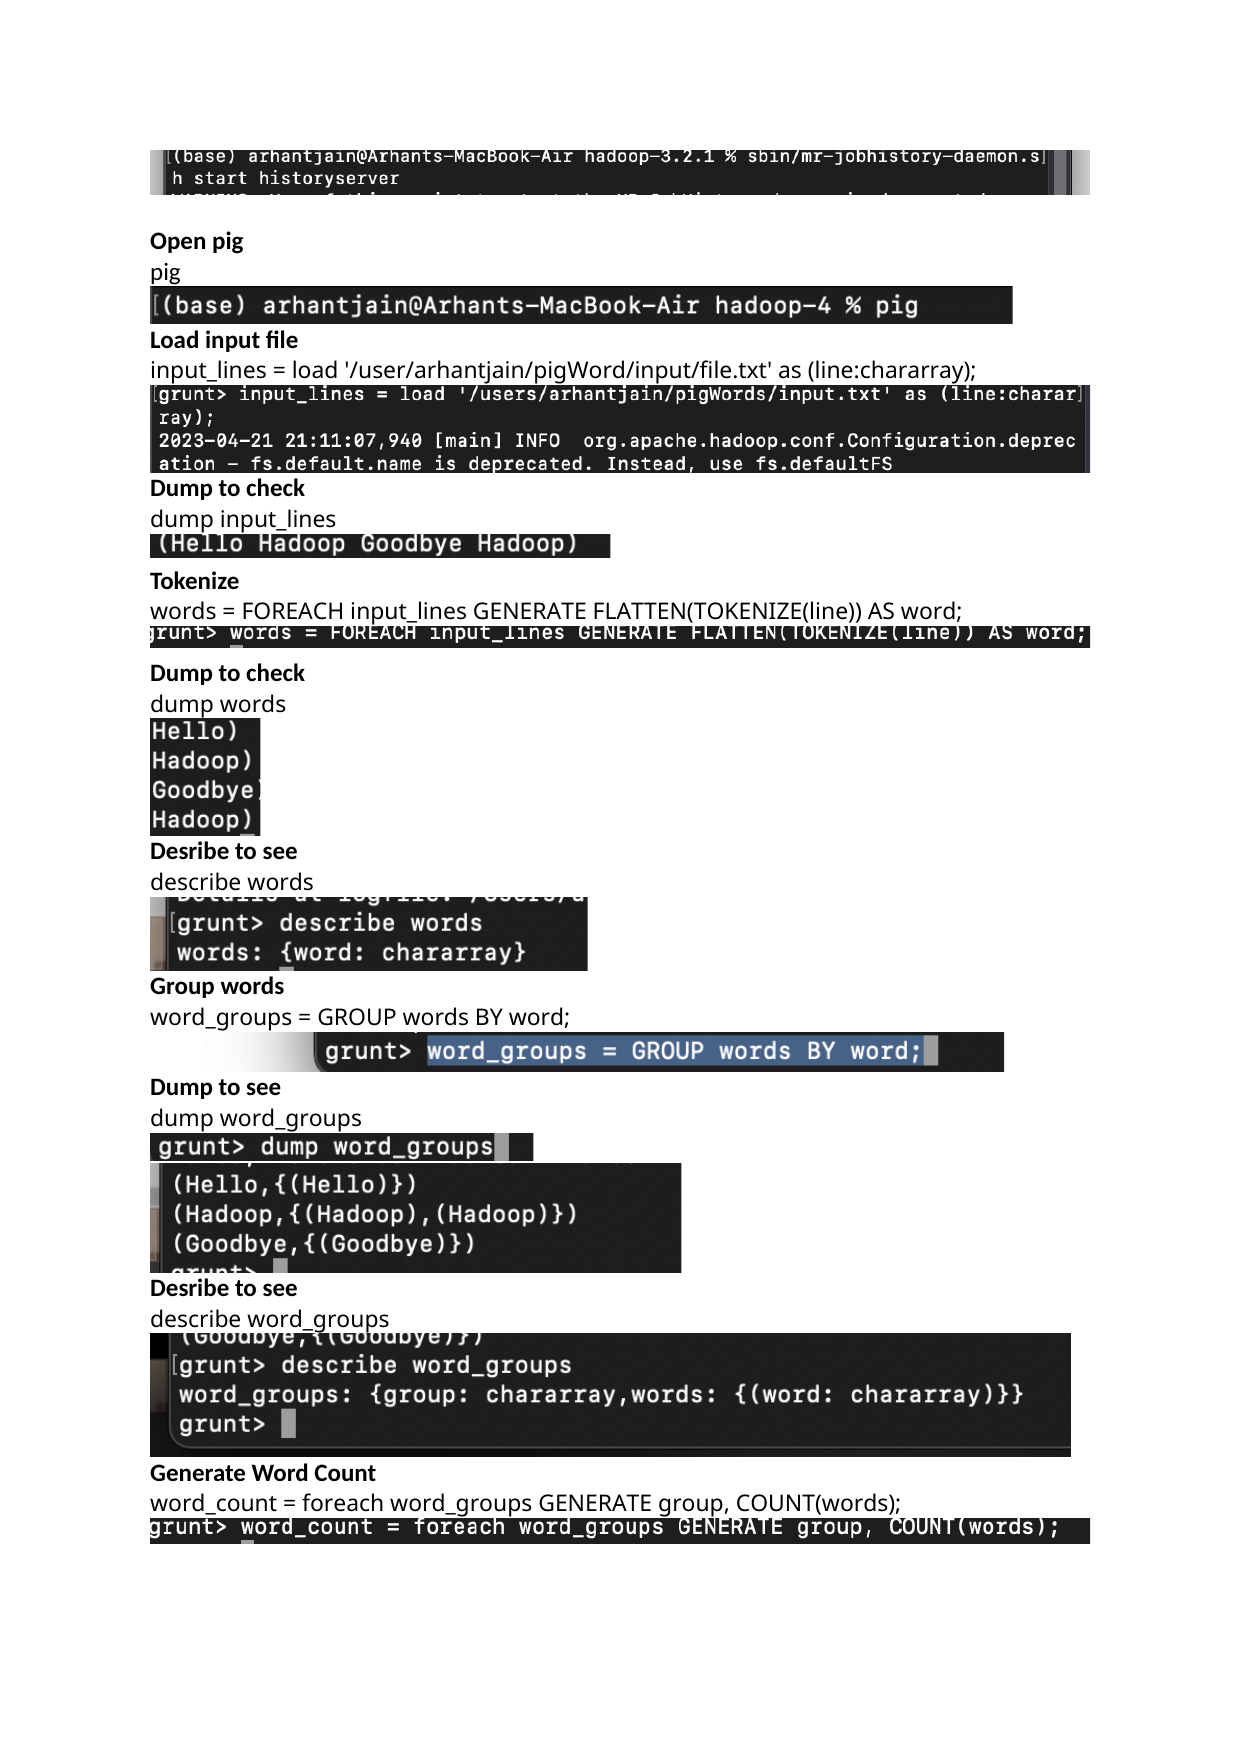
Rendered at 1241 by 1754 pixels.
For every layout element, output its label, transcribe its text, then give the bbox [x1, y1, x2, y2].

picture [150, 150, 1091, 195]
text Generate Word Count [150, 1457, 1090, 1487]
picture [150, 286, 1013, 324]
picture [150, 718, 261, 836]
text dump input_lines [150, 503, 1090, 534]
picture [150, 534, 611, 558]
text word_count = foreach word_groups GENERATE group, COUNT(words); [150, 1487, 1090, 1518]
text input_lines = load '/user/arhantjain/pigWord/input/file.txt' as (line:chararray); [150, 354, 1090, 385]
text Dump to check [150, 657, 1090, 688]
text pig [150, 256, 1090, 286]
text word_groups = GROUP words BY word; [150, 1001, 1090, 1032]
text Load input file [150, 324, 1090, 354]
picture [150, 1133, 534, 1161]
text Dump to check [150, 473, 1090, 503]
picture [150, 1333, 1071, 1457]
picture [150, 385, 1091, 473]
text describe words [150, 866, 1090, 897]
text Desribe to see [150, 836, 1090, 866]
text Open pig [150, 225, 1090, 256]
text dump word_groups [150, 1102, 1090, 1133]
picture [150, 626, 1091, 648]
text dump words [150, 688, 1090, 719]
text Dump to see [150, 1072, 1090, 1102]
text words = FOREACH input_lines GENERATE FLATTEN(TOKENIZE(line)) AS word; [150, 595, 1090, 626]
text Desribe to see [150, 1272, 1090, 1303]
picture [150, 1518, 1091, 1544]
picture [150, 1032, 1005, 1072]
picture [150, 1163, 682, 1273]
text Group words [150, 970, 1090, 1001]
text Tokenize [150, 565, 1090, 595]
picture [150, 897, 588, 971]
text describe word_groups [150, 1303, 1090, 1334]
